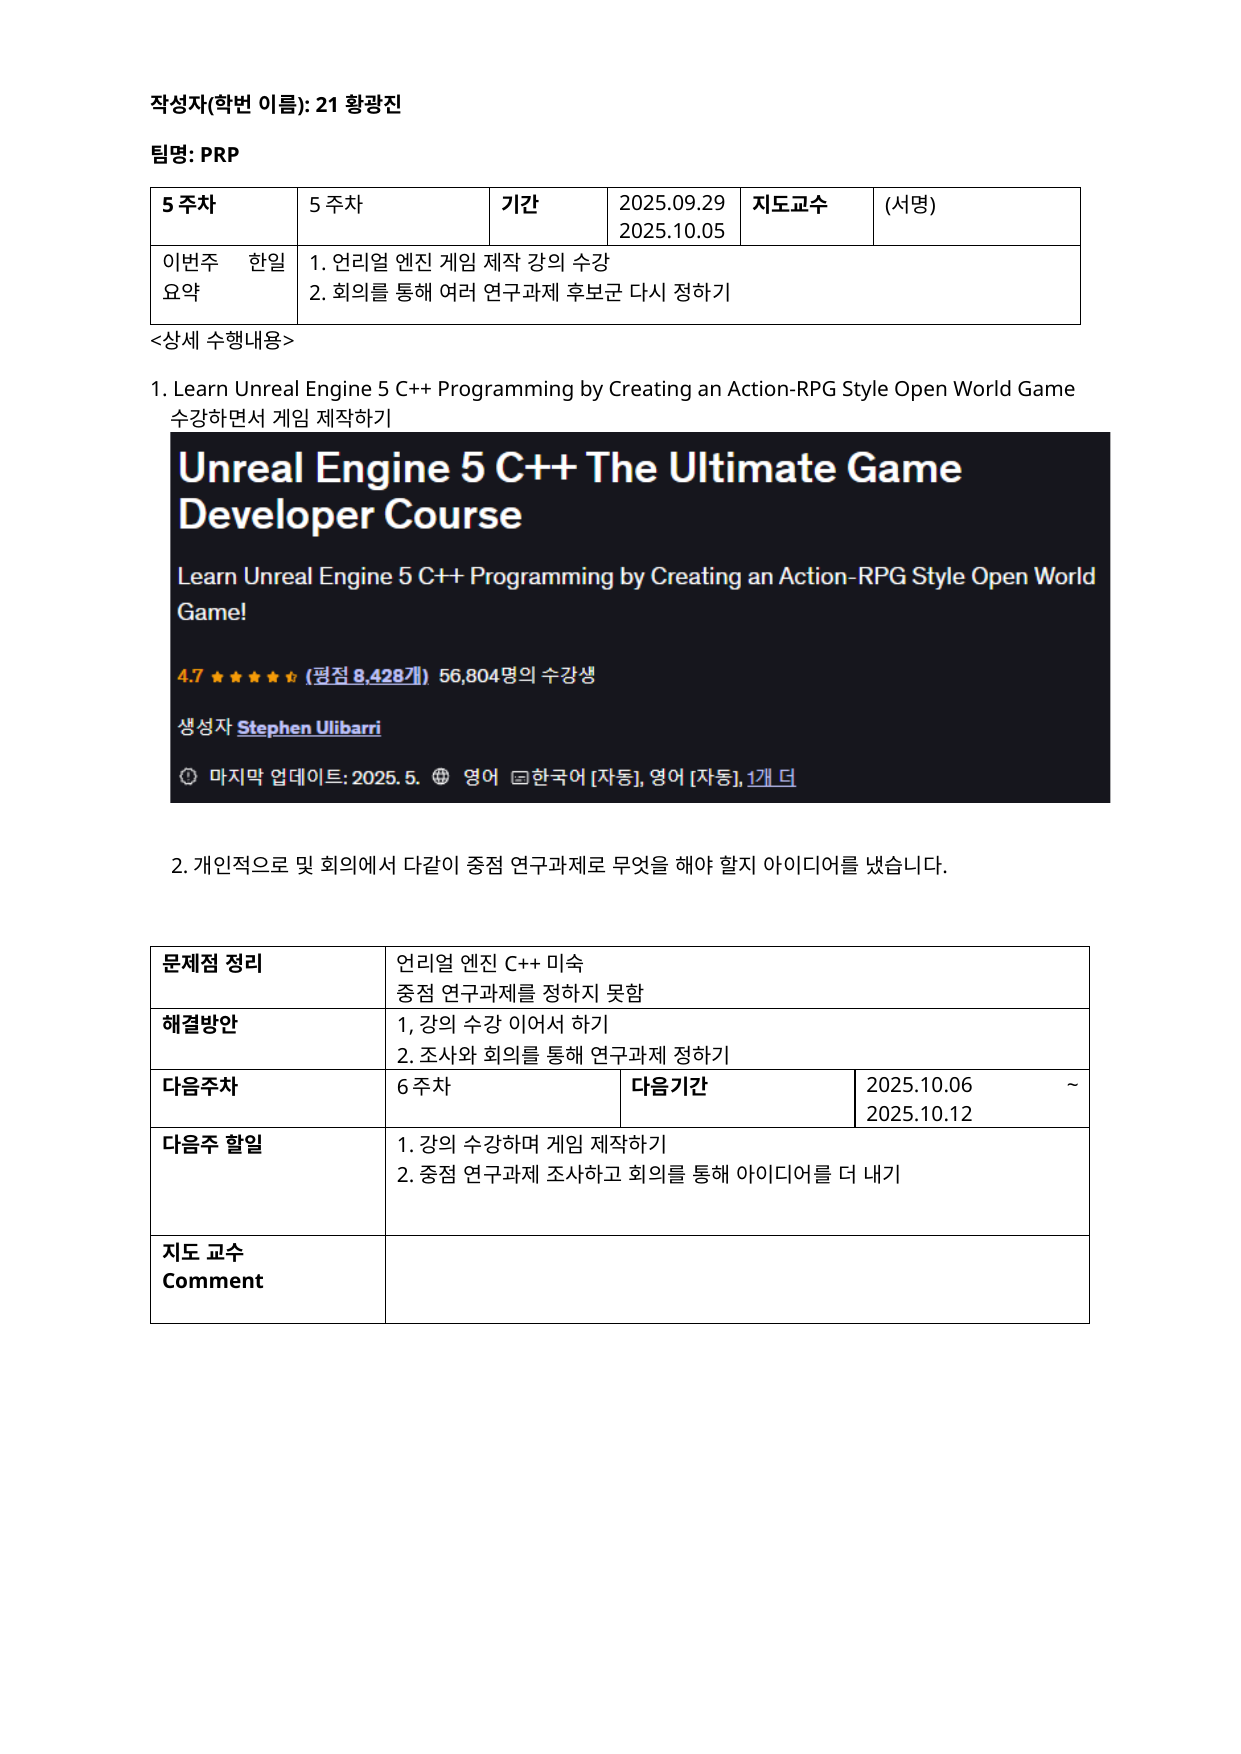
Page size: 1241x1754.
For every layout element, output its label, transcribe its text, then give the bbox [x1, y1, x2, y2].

table_header 2025.09.29 2025.10.05 [608, 188, 740, 245]
table_header (서명) [874, 188, 1080, 245]
table_header 지도교수 [741, 188, 873, 245]
table_cell 해결방안 [151, 1009, 385, 1069]
table_cell 2025.10.06 ~ 2025.10.12 [856, 1070, 1089, 1127]
table_header 기간 [490, 188, 607, 245]
text 2. 개인적으로 및 회의에서 다같이 중점 연구과제로 무엇을 해야 할지 아이디어를 냈습니다. [150, 849, 1090, 880]
table_header 5주차 [151, 188, 297, 245]
table_cell 1, 강의 수강 이어서 하기 2. 조사와 회의를 통해 연구과제 정하기 [386, 1009, 1089, 1069]
table_cell 지도 교수 Comment [151, 1236, 385, 1323]
list 1. Learn Unreal Engine 5 C++ Programming by Creating an Action-RPG Style Open World Game [150, 374, 1090, 402]
table_cell 다음주차 [151, 1070, 385, 1127]
picture [170, 432, 1111, 803]
table_cell 다음기간 [621, 1070, 854, 1127]
list 수강하면서 게임 제작하기 [150, 402, 1090, 432]
table_cell 1. 언리얼 엔진 게임 제작 강의 수강 2. 회의를 통해 여러 연구과제 후보군 다시 정하기 [298, 246, 1080, 323]
table_cell 다음주 할일 [151, 1128, 385, 1235]
table_cell [386, 1236, 1089, 1323]
table_header 언리얼 엔진 C++ 미숙 중점 연구과제를 정하지 못함 [386, 947, 1089, 1008]
table_cell 1. 강의 수강하며 게임 제작하기 2. 중점 연구과제 조사하고 회의를 통해 아이디어를 더 내기 [386, 1128, 1089, 1235]
table_header 문제점 정리 [151, 947, 385, 1008]
table_cell 이번주 한일 요약 [151, 246, 297, 323]
text <상세 수행내용> [150, 324, 1090, 355]
table_header 5주차 [298, 188, 489, 245]
table_cell 6주차 [386, 1070, 620, 1127]
